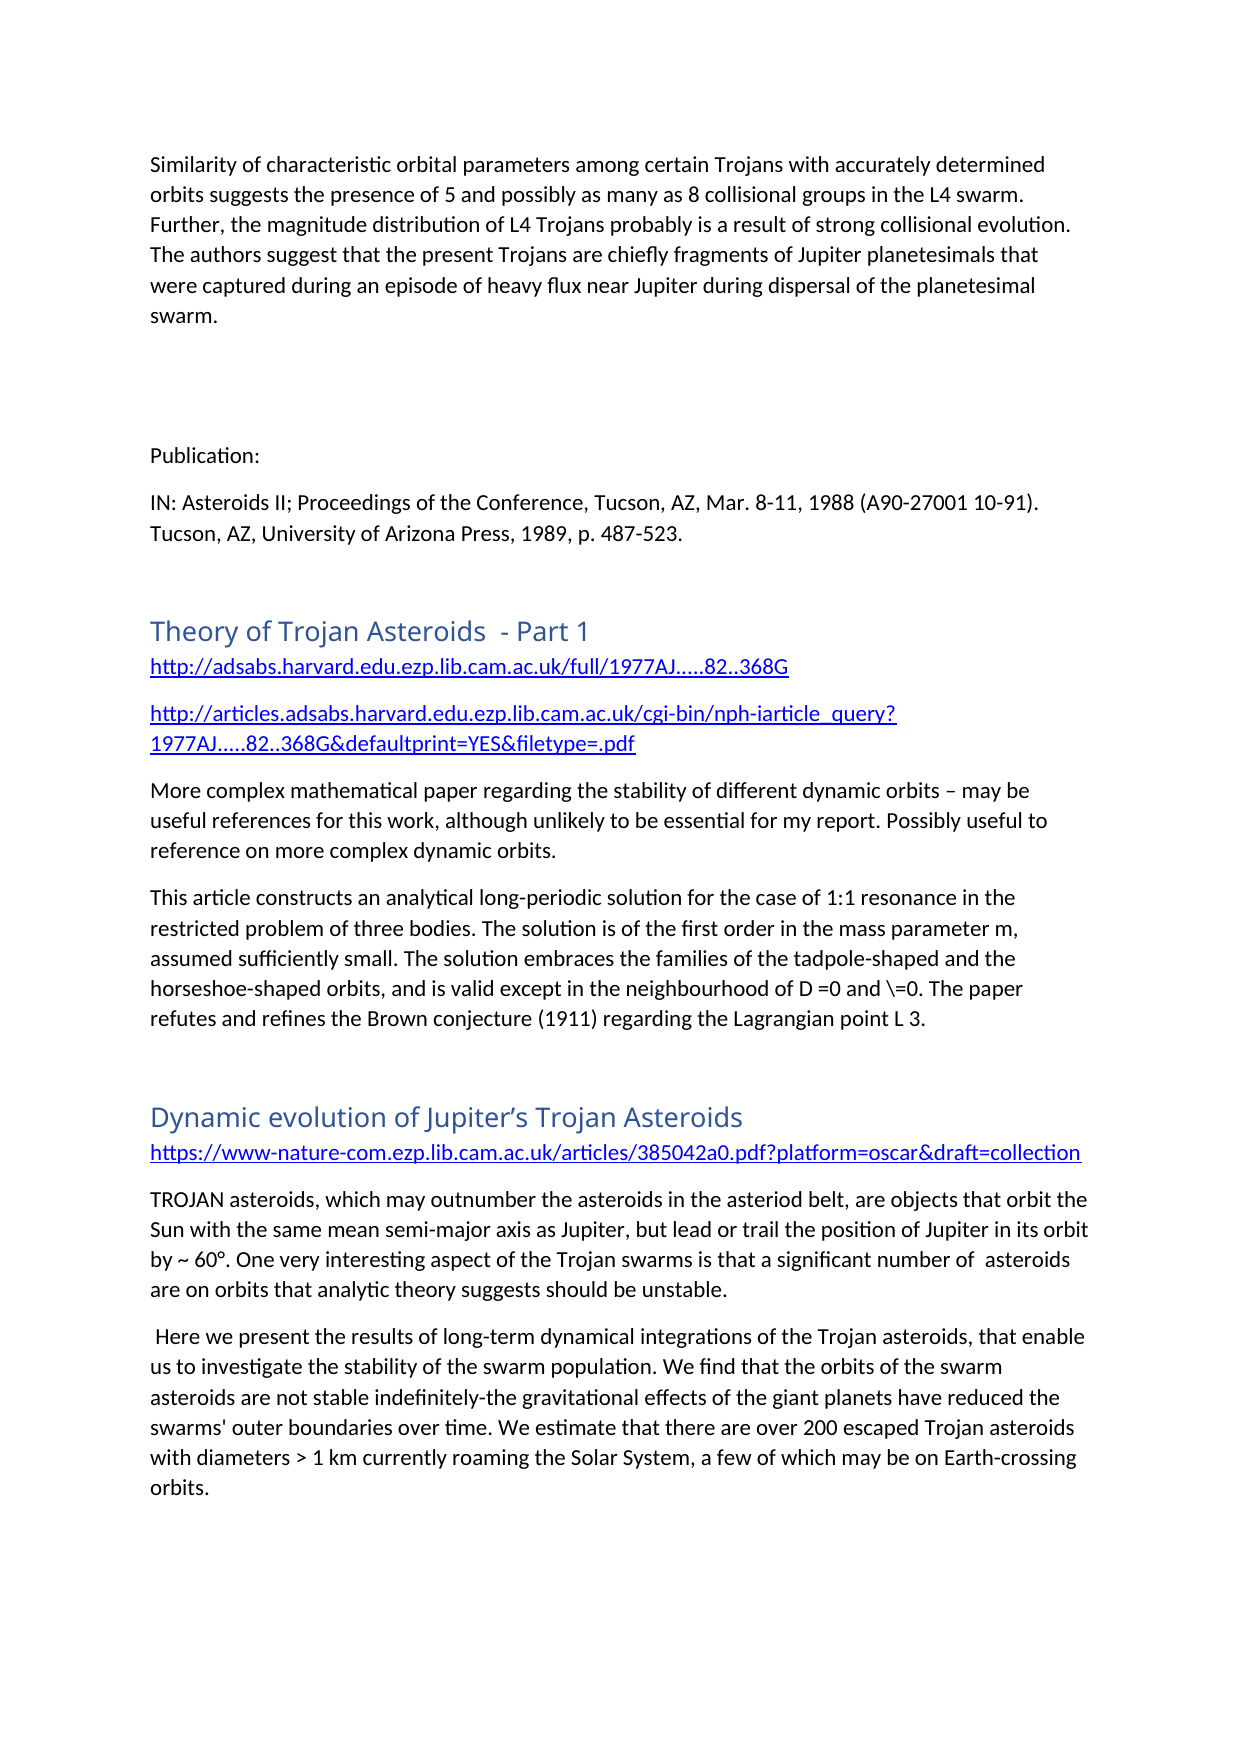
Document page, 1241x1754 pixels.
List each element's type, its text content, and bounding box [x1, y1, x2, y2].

text Here we present the results of long-term dynamical integrations of the Trojan asteroids, that enable us to investigate the stability of the swarm population. We find that the orbits of the swarm asteroids are not stable indefinitely-the gravitational effects of the giant planets have reduced the swarms' outer boundaries over time. We estimate that there are over 200 escaped Trojan asteroids with diameters > 1 km currently roaming the Solar System, a few of which may be on Earth-crossing orbits. [150, 1322, 1090, 1501]
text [150, 150, 1090, 329]
subtitle Dynamic evolution of Jupiter’s Trojan Asteroids [150, 1098, 1090, 1135]
text TROJAN asteroids, which may outnumber the asteroids in the asteriod belt, are objects that orbit the Sun with the same mean semi-major axis as Jupiter, but lead or trail the position of Jupiter in its orbit by ~ 60°. One very interesting aspect of the Trojan swarms is that a significant number of asteroids are on orbits that analytic theory suggests should be unstable. [150, 1185, 1090, 1303]
subtitle Theory of Trojan Asteroids - Part 1 [150, 612, 1090, 649]
text https://www-nature-com.ezp.lib.cam.ac.uk/articles/385042a0.pdf?platform=oscar&draft=collection [150, 1138, 1090, 1166]
text Publication: [150, 442, 1090, 470]
text IN: Asteroids II; Proceedings of the Conference, Tucson, AZ, Mar. 8-11, 1988 (A90-27001 10-91). Tucson, AZ, University of Arizona Press, 1989, p. 487-523. [150, 488, 1090, 547]
text This article constructs an analytical long-periodic solution for the case of 1:1 resonance in the restricted problem of three bodies. The solution is of the first order in the mass parameter m, assumed sufficiently small. The solution embraces the families of the tadpole-shaped and the horseshoe-shaped orbits, and is valid except in the neighbourhood of D =0 and \=0. The paper refutes and refines the Brown conjecture (1911) regarding the Lagrangian point L 3. [150, 883, 1090, 1032]
text http://adsabs.harvard.edu.ezp.lib.cam.ac.uk/full/1977AJ.....82..368G [150, 652, 1090, 680]
text http://articles.adsabs.harvard.edu.ezp.lib.cam.ac.uk/cgi-bin/nph-iarticle_query?1977AJ.....82..368G&defaultprint=YES&filetype=.pdf [150, 699, 1090, 757]
text More complex mathematical paper regarding the stability of different dynamic orbits – may be useful references for this work, although unlikely to be essential for my report. Possibly useful to reference on more complex dynamic orbits. [150, 776, 1090, 865]
